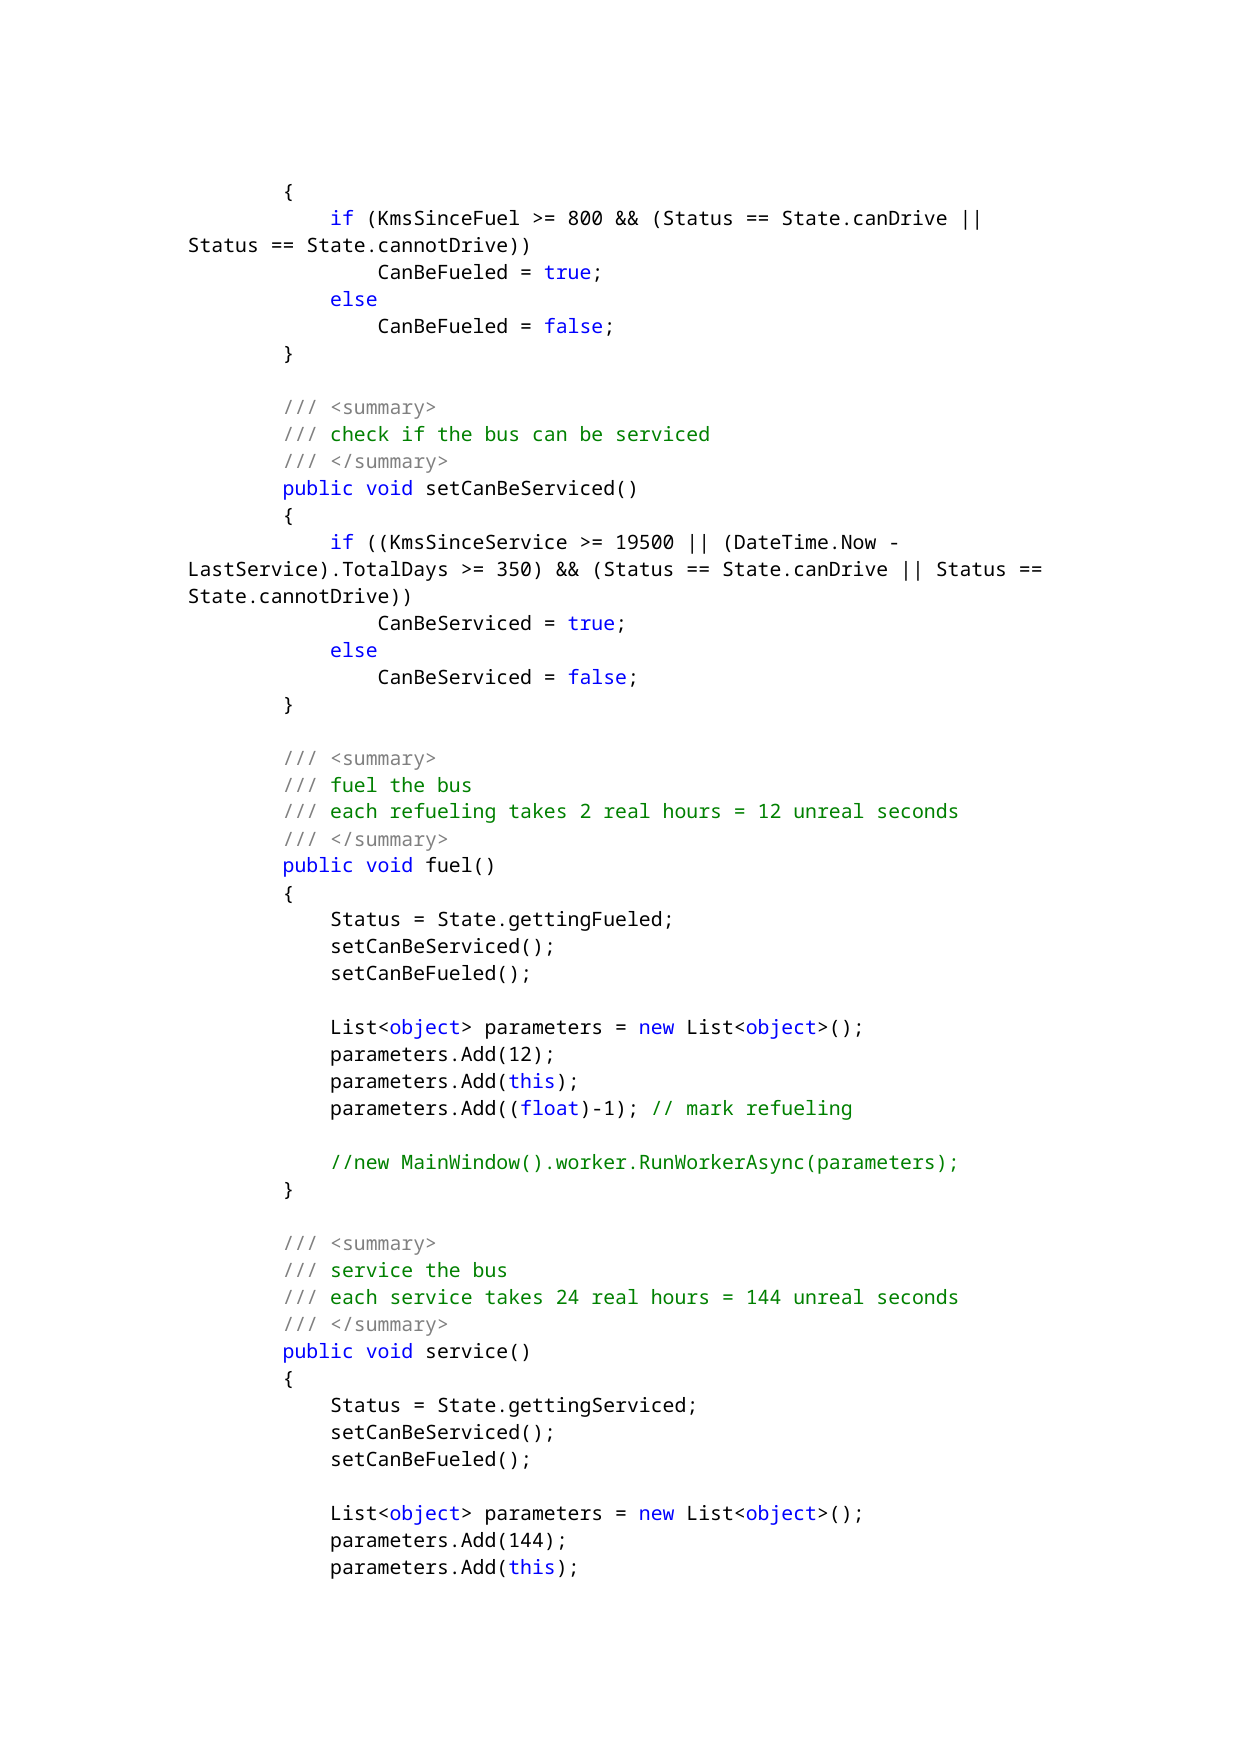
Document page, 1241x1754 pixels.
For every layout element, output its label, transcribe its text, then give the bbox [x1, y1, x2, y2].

text setCanBeFueled(); [187, 960, 1053, 987]
text setCanBeFueled(); [187, 1445, 1053, 1472]
text parameters.Add(144); [187, 1526, 1053, 1553]
text /// <summary> [187, 1229, 1053, 1256]
text /// <summary> [187, 744, 1053, 771]
text CanBeFueled = false; [187, 312, 1053, 339]
text { [187, 879, 1053, 906]
text List<object> parameters = new List<object>(); [187, 1499, 1053, 1526]
text List<object> parameters = new List<object>(); [187, 1014, 1053, 1041]
text /// fuel the bus [187, 771, 1053, 798]
text else [187, 636, 1053, 663]
text public void setCanBeServiced() [187, 474, 1053, 501]
text } [187, 690, 1053, 717]
text parameters.Add(this); [187, 1553, 1053, 1580]
text setCanBeServiced(); [187, 1418, 1053, 1445]
text /// each service takes 24 real hours = 144 unreal seconds [187, 1283, 1053, 1310]
text if ((KmsSinceService >= 19500 || (DateTime.Now - LastService).TotalDays >= 350) && (Status == State.canDrive || Status == State.cannotDrive)) [187, 528, 1053, 609]
text { [187, 177, 1053, 204]
text if (KmsSinceFuel >= 800 && (Status == State.canDrive || Status == State.cannotDrive)) [187, 204, 1053, 258]
text parameters.Add((float)-1); // mark refueling [187, 1094, 1053, 1122]
text CanBeServiced = false; [187, 663, 1053, 690]
text public void service() [187, 1337, 1053, 1364]
text { [187, 1364, 1053, 1391]
text } [187, 339, 1053, 366]
text /// check if the bus can be serviced [187, 420, 1053, 447]
text /// each refueling takes 2 real hours = 12 unreal seconds [187, 798, 1053, 825]
text public void fuel() [187, 852, 1053, 879]
text { [187, 501, 1053, 528]
text parameters.Add(12); [187, 1041, 1053, 1068]
text //new MainWindow().worker.RunWorkerAsync(parameters); [187, 1148, 1053, 1176]
text Status = State.gettingServiced; [187, 1391, 1053, 1418]
text /// <summary> [187, 393, 1053, 420]
text /// </summary> [187, 447, 1053, 474]
text } [187, 1176, 1053, 1202]
text /// </summary> [187, 1310, 1053, 1337]
text else [187, 285, 1053, 312]
text /// </summary> [187, 825, 1053, 852]
text parameters.Add(this); [187, 1068, 1053, 1094]
text Status = State.gettingFueled; [187, 906, 1053, 933]
text CanBeFueled = true; [187, 258, 1053, 285]
text CanBeServiced = true; [187, 609, 1053, 636]
text /// service the bus [187, 1256, 1053, 1283]
text setCanBeServiced(); [187, 933, 1053, 960]
